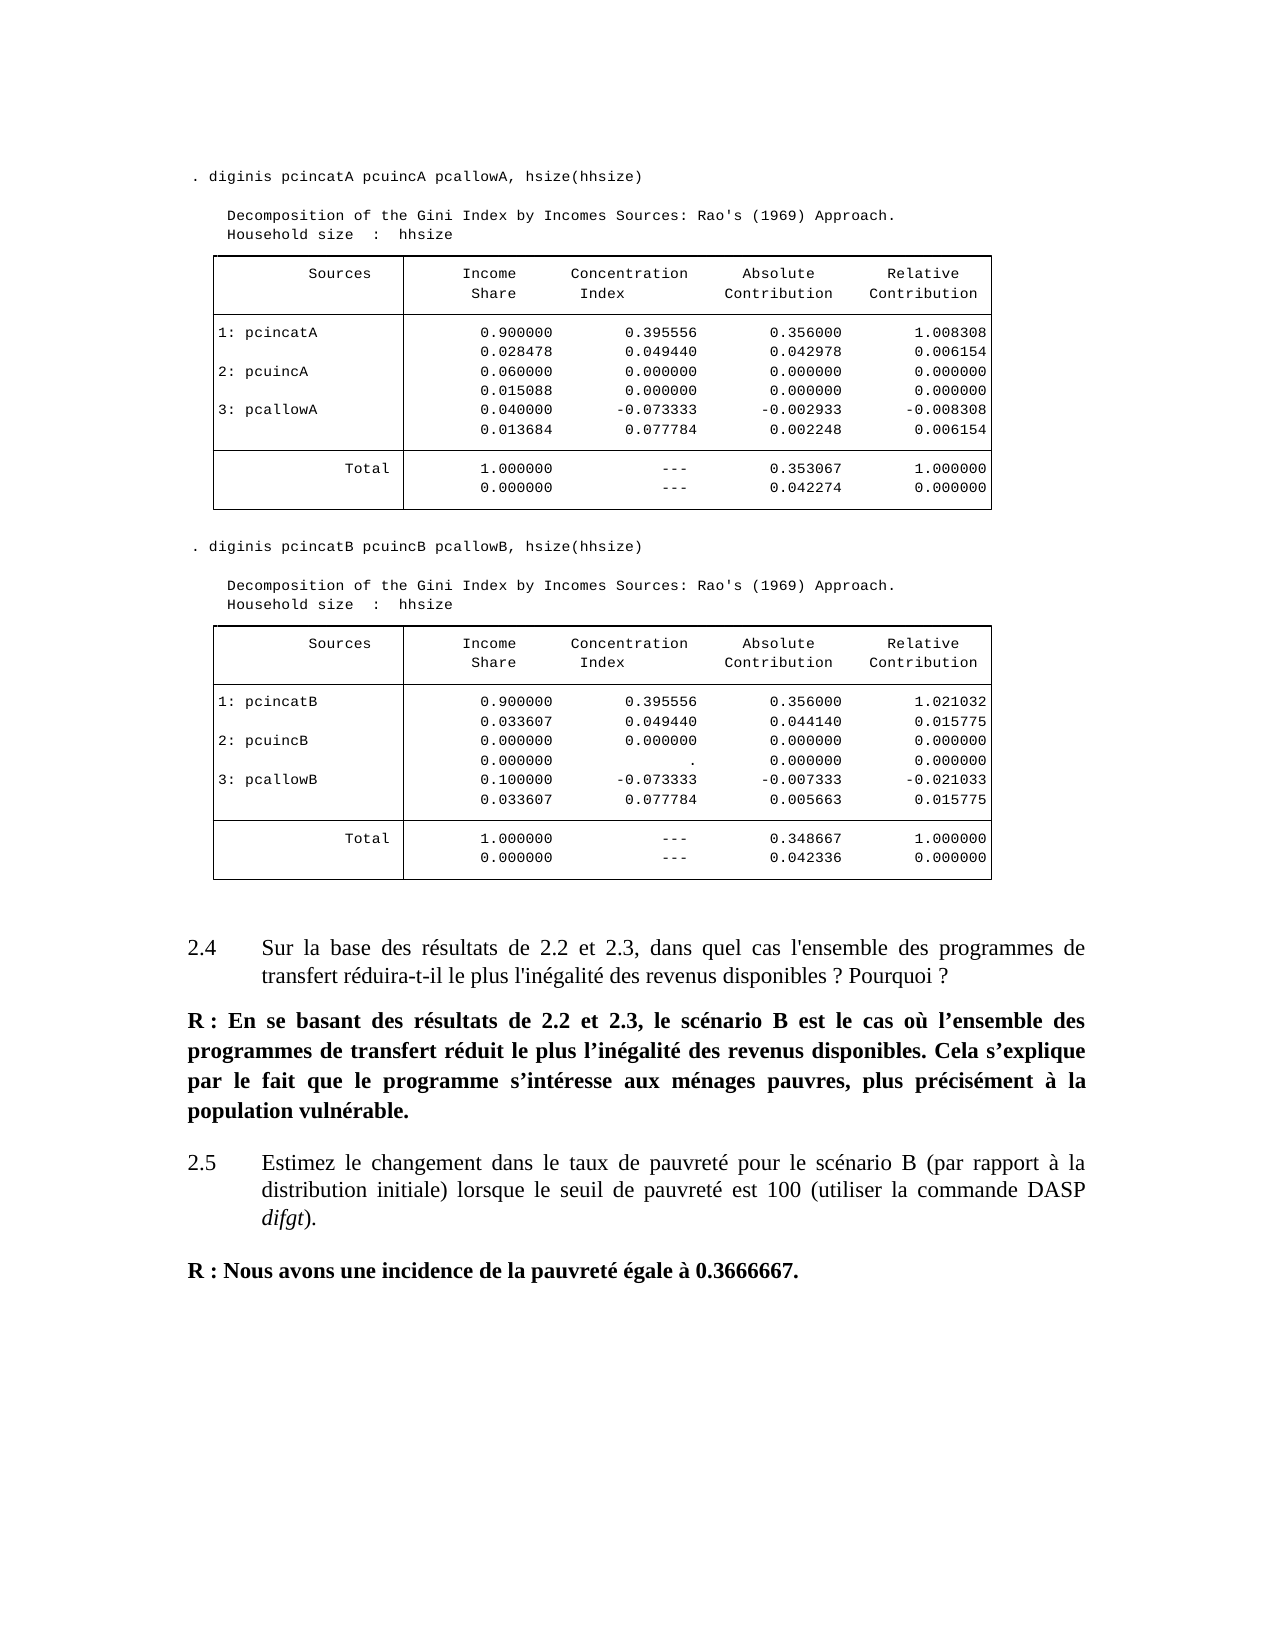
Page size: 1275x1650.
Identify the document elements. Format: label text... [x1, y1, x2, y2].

text R : Nous avons une incidence de la pauvreté égale à 0.3666667. [187, 1257, 1087, 1284]
text R : En se basant des résultats de 2.2 et 2.3, le scénario B est le cas où l’ensemble des programmes de transfert réduit le plus l’inégalité des revenus disponibles. Cela s’explique par le fait que le programme s’intéresse aux ménages pauvres, plus précisément à la population vulnérable. [187, 1007, 1087, 1124]
text 2.5 Estimez le changement dans le taux de pauvreté pour le scénario B (par rapport à la distribution initiale) lorsque le seuil de pauvreté est 100 (utiliser la commande DASP difgt). [187, 1148, 1087, 1231]
text 2.4 Sur la base des résultats de 2.2 et 2.3, dans quel cas l'ensemble des programmes de transfert réduira-t-il le plus l'inégalité des revenus disponibles ? Pourquoi ? [187, 934, 1087, 989]
